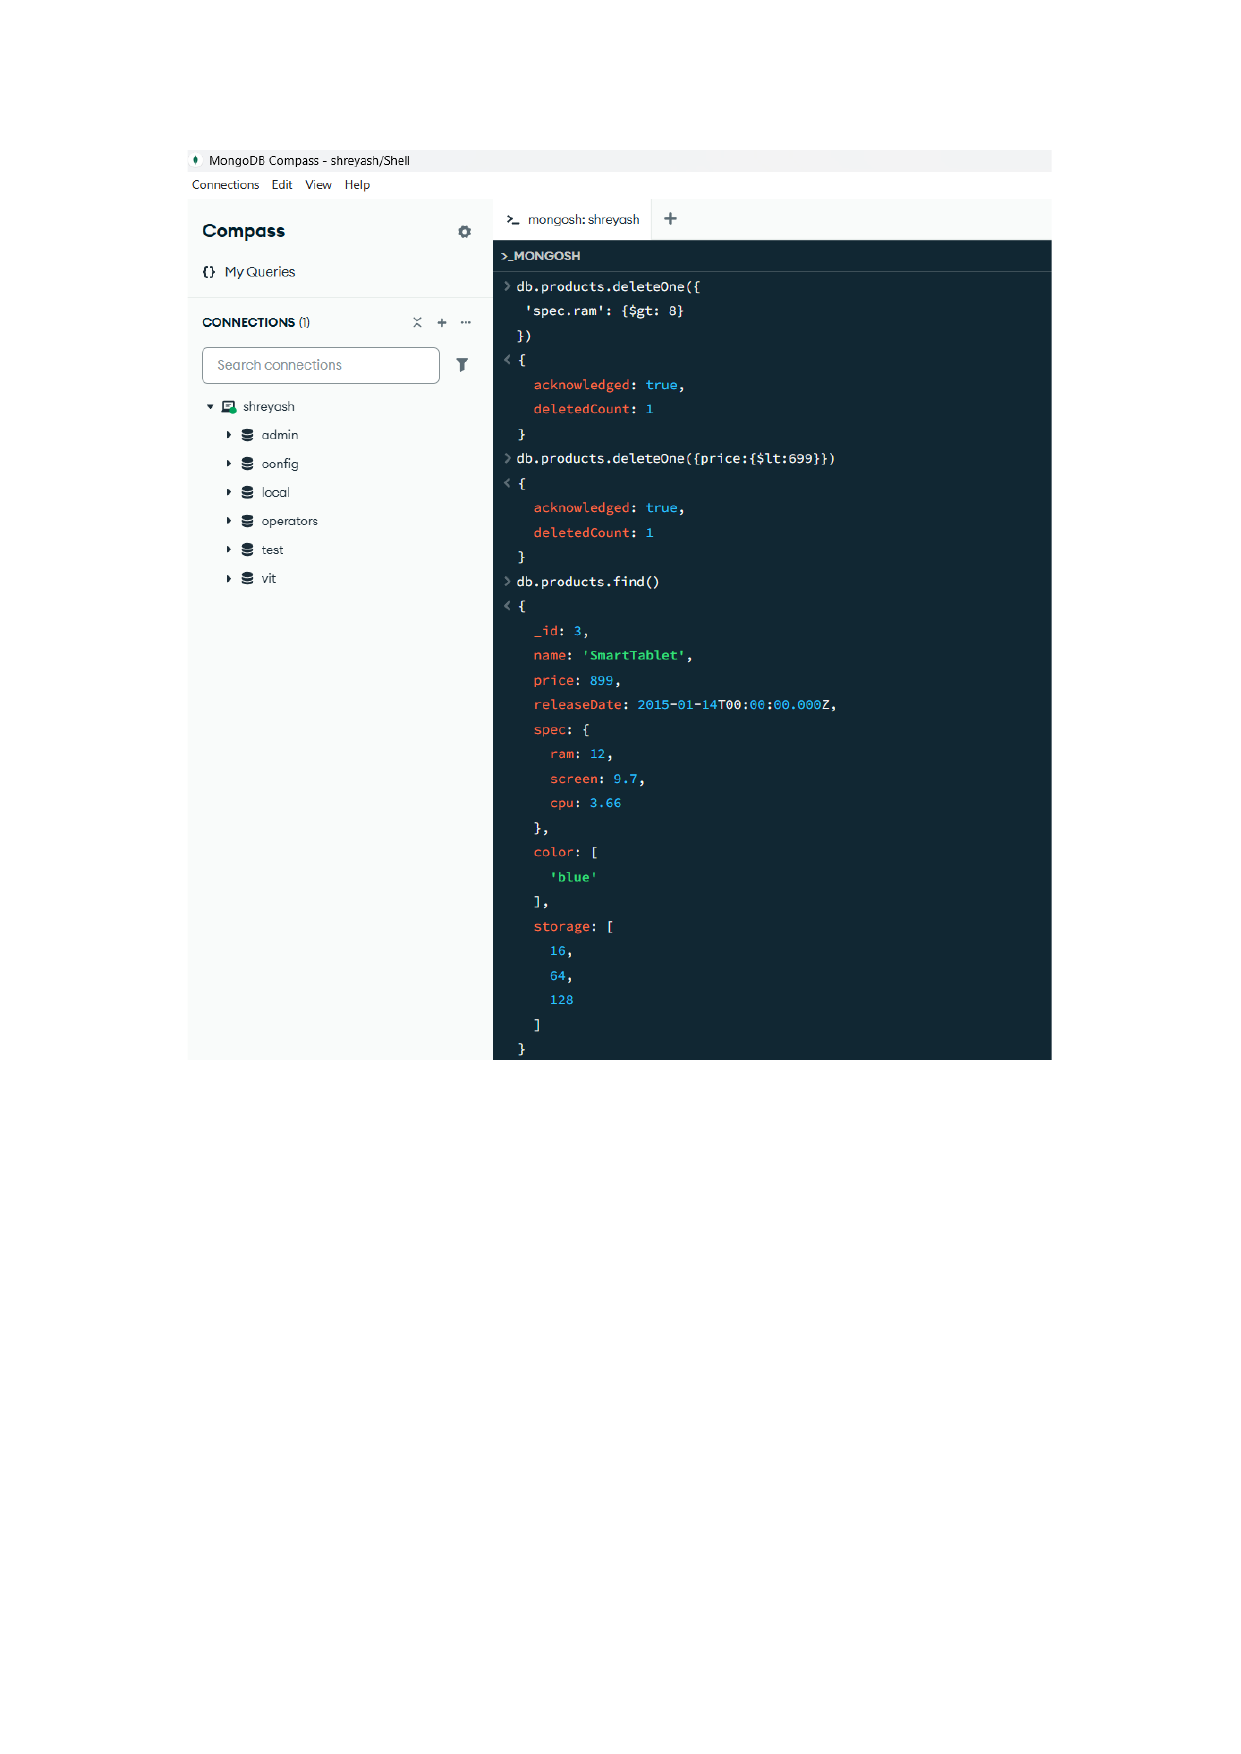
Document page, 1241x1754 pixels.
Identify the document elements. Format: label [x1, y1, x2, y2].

picture [187, 150, 1052, 1060]
